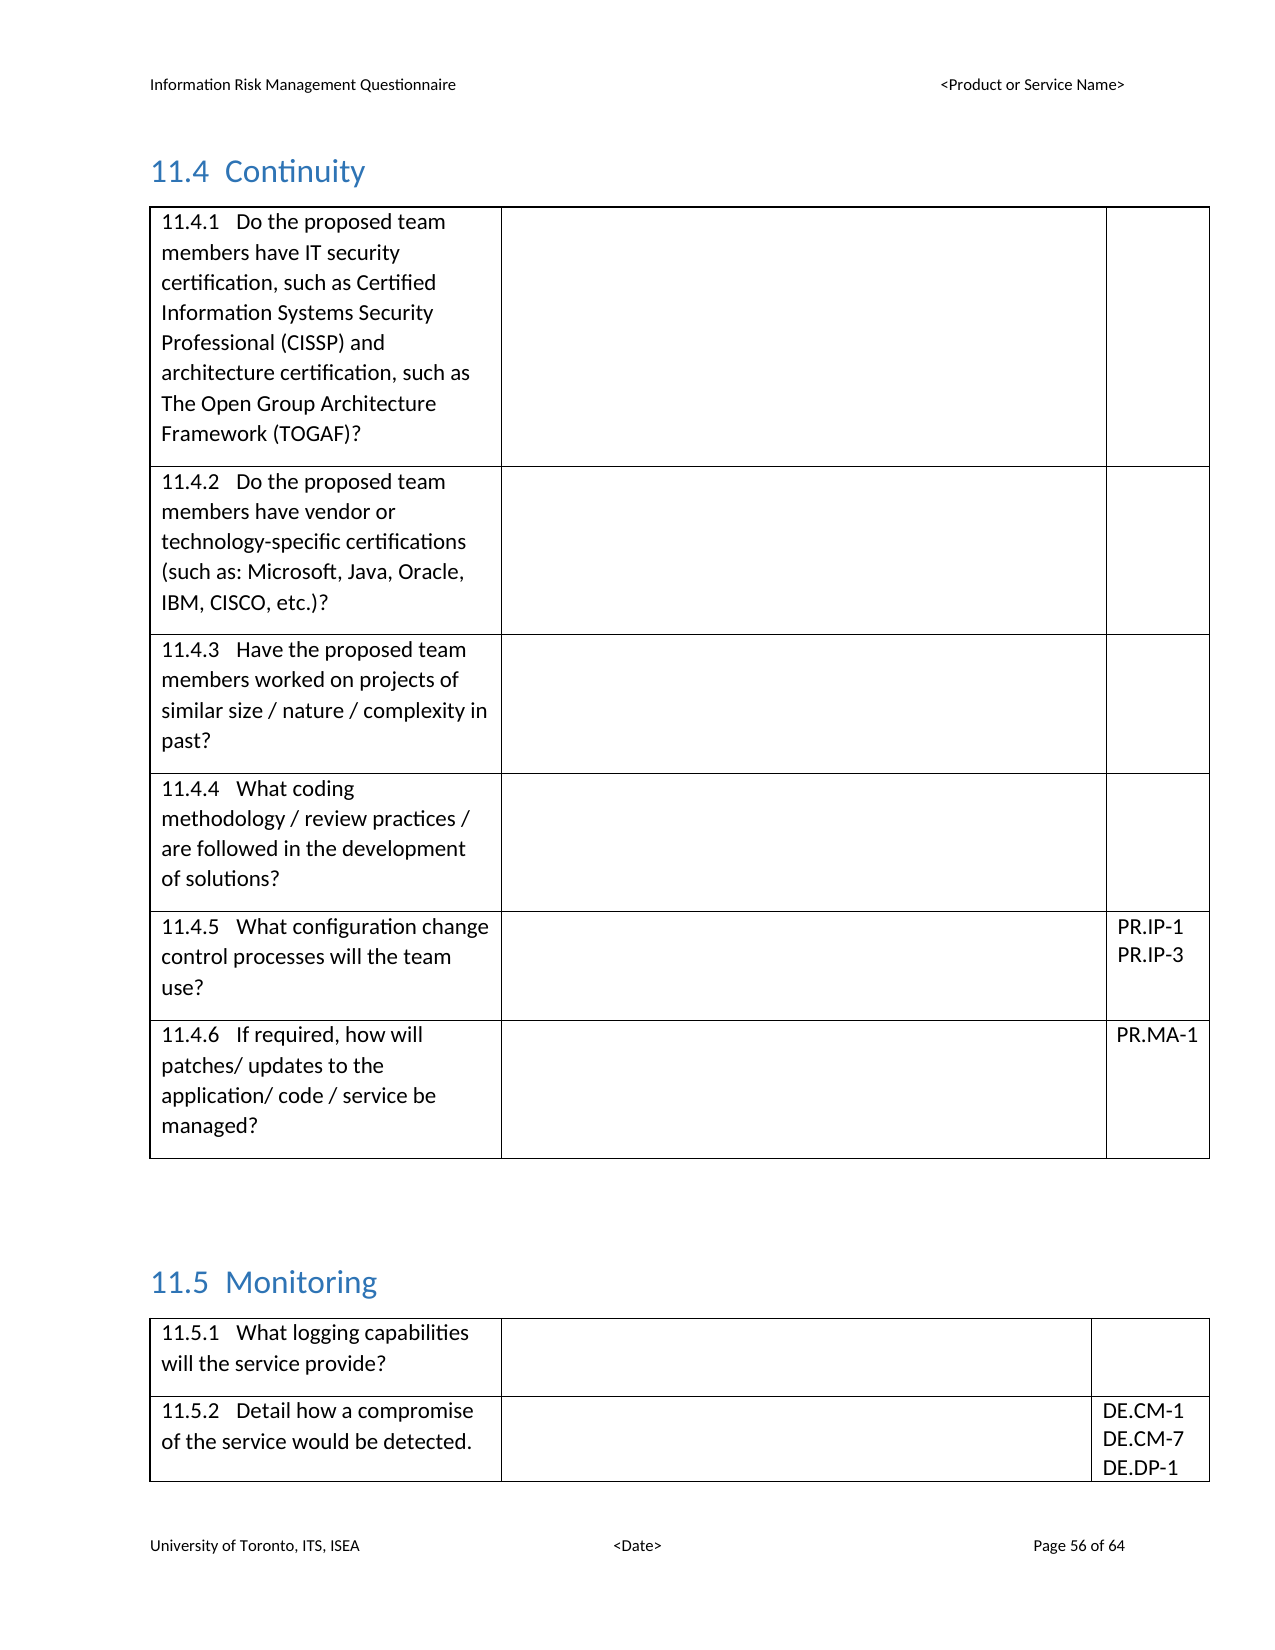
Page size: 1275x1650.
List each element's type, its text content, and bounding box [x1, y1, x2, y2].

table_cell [1092, 1397, 1209, 1481]
table_cell [1107, 635, 1209, 773]
table_cell If required, how will patches/ updates to the application/ code / service be managed? [151, 1021, 501, 1158]
table_cell [502, 1021, 1106, 1158]
table_header [502, 208, 1106, 466]
table_cell What coding methodology / review practices / are followed in the development of solutions? [151, 774, 501, 911]
table_cell Do the proposed team members have vendor or technology-specific certifications (such as: Microsoft, Java, Oracle, IBM, CISCO, etc.)? [151, 467, 501, 634]
subtitle Continuity [150, 150, 1125, 191]
table_header What logging capabilities will the service provide? [151, 1319, 501, 1396]
table_header [1092, 1319, 1209, 1396]
table_header Do the proposed team members have IT security certification, such as Certified Information Systems Security Professional (CISSP) and architecture certification, such as The Open Group Architecture Framework (TOGAF)? [151, 208, 501, 466]
table_cell [1107, 467, 1209, 634]
subtitle Monitoring [150, 1261, 1125, 1302]
table_header [1107, 208, 1209, 466]
table_cell [502, 912, 1106, 1019]
table_cell [502, 635, 1106, 773]
table_cell Have the proposed team members worked on projects of similar size / nature / complexity in past? [151, 635, 501, 773]
table_cell [502, 1397, 1091, 1481]
table_cell [1107, 774, 1209, 911]
table_cell PR.MA-1 [1107, 1021, 1209, 1158]
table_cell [151, 1397, 501, 1481]
table_cell [502, 774, 1106, 911]
table_cell What configuration change control processes will the team use? [151, 912, 501, 1019]
table_cell [502, 467, 1106, 634]
table_cell PR.IP-1 PR.IP-3 [1107, 912, 1209, 1019]
table_header [502, 1319, 1091, 1396]
